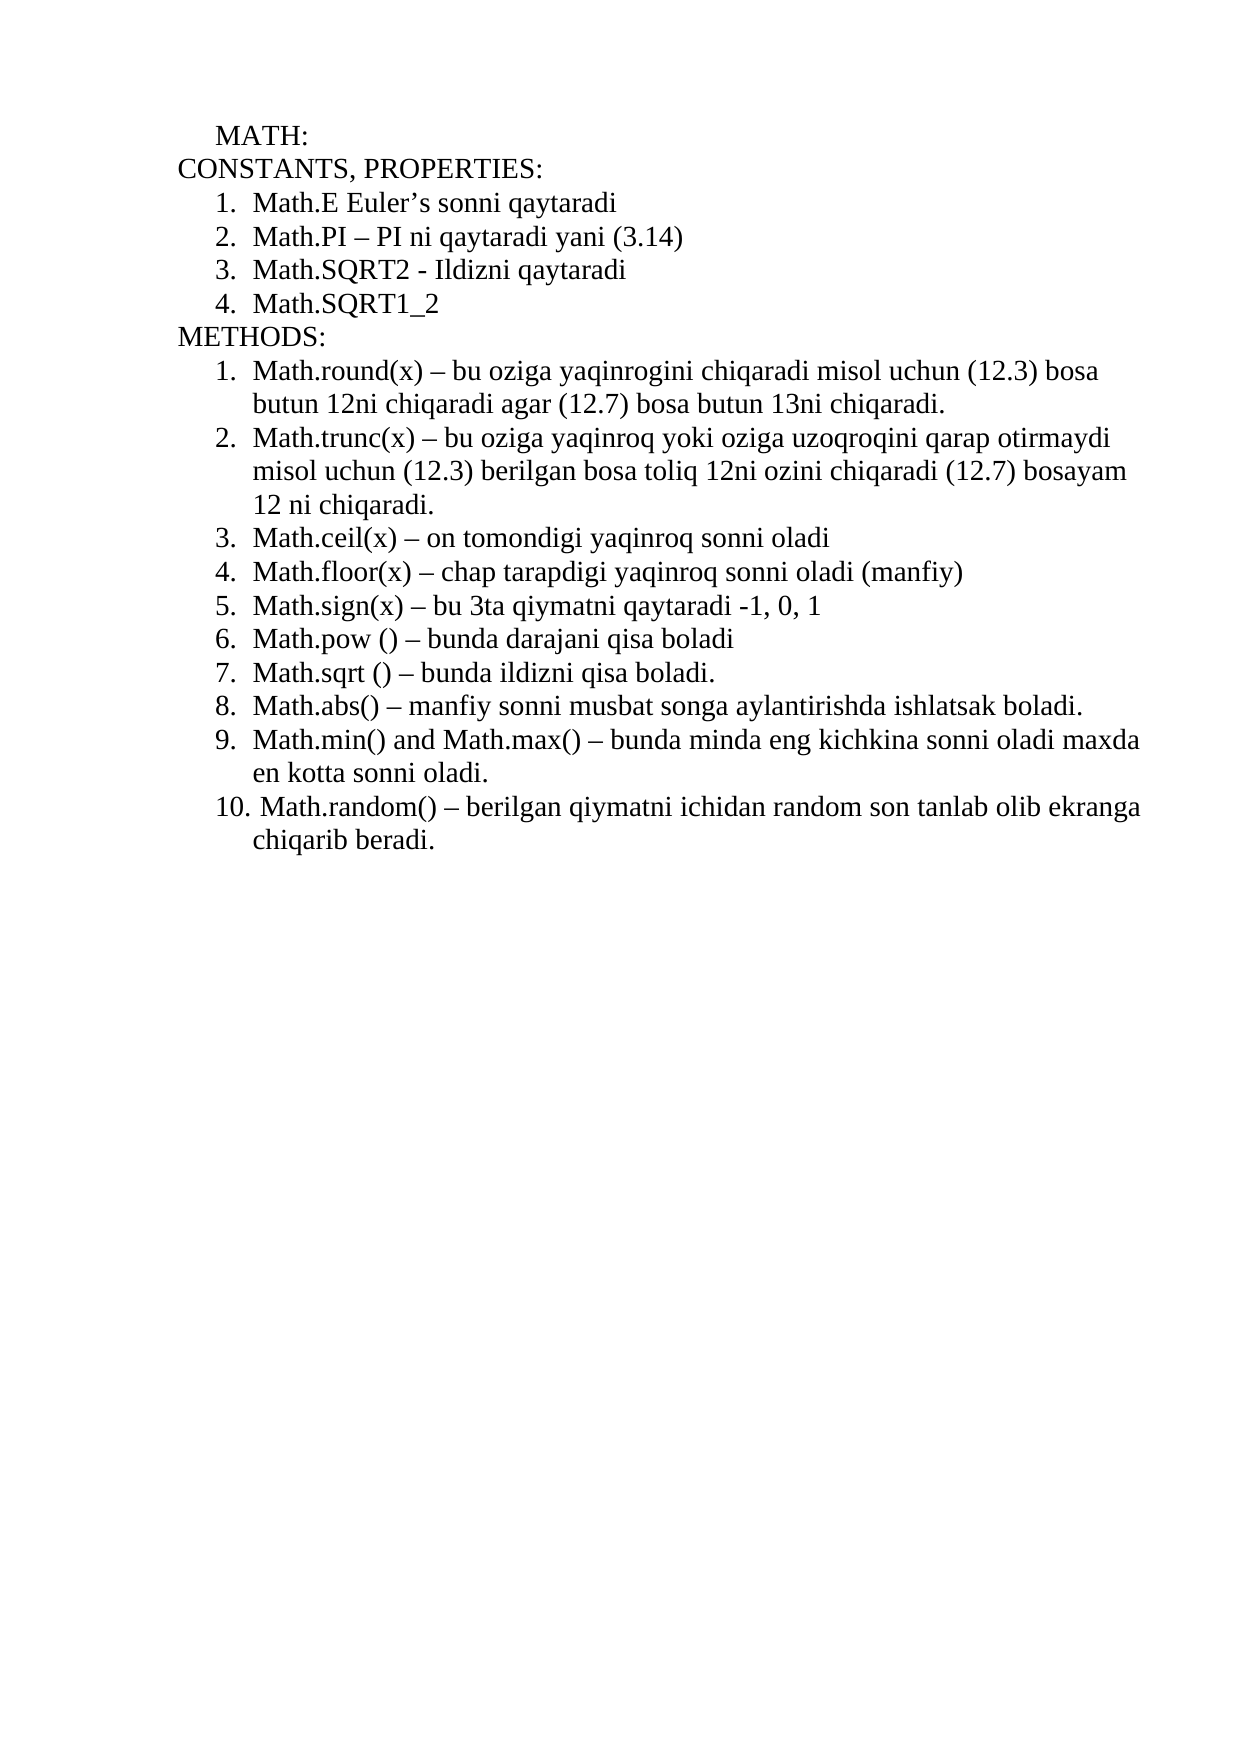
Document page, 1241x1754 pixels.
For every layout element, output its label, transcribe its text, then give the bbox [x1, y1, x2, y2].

list Math.PI – PI ni qaytaradi yani (3.14) [215, 219, 1152, 252]
list Math.random() – berilgan qiymatni ichidan random son tanlab olib ekranga chiqarib beradi. [215, 789, 1152, 856]
list Math.E Euler’s sonni qaytaradi [215, 185, 1152, 219]
list Math.sqrt () – bunda ildizni qisa boladi. [215, 655, 1152, 688]
list Math.abs() – manfiy sonni musbat songa aylantirishda ishlatsak boladi. [215, 688, 1152, 722]
text CONSTANTS, PROPERTIES: [177, 152, 1152, 185]
list Math.round(x) – bu oziga yaqinrogini chiqaradi misol uchun (12.3) bosa butun 12ni chiqaradi agar (12.7) bosa butun 13ni chiqaradi. [215, 353, 1152, 420]
list Math.SQRT2 - Ildizni qaytaradi [215, 252, 1152, 286]
list Math.pow () – bunda darajani qisa boladi [215, 621, 1152, 655]
list Math.trunc(x) – bu oziga yaqinroq yoki oziga uzoqroqini qarap otirmaydi misol uchun (12.3) berilgan bosa toliq 12ni ozini chiqaradi (12.7) bosayam 12 ni chiqaradi. [215, 420, 1152, 521]
list Math.min() and Math.max() – bunda minda eng kichkina sonni oladi maxda en kotta sonni oladi. [215, 722, 1152, 789]
list Math.SQRT1_2 [215, 286, 1152, 319]
list Math.sign(x) – bu 3ta qiymatni qaytaradi -1, 0, 1 [215, 588, 1152, 621]
text METHODS: [177, 319, 1152, 353]
list Math.floor(x) – chap tarapdigi yaqinroq sonni oladi (manfiy) [215, 554, 1152, 588]
list Math.ceil(x) – on tomondigi yaqinroq sonni oladi [215, 521, 1152, 554]
text MATH: [215, 118, 1152, 152]
